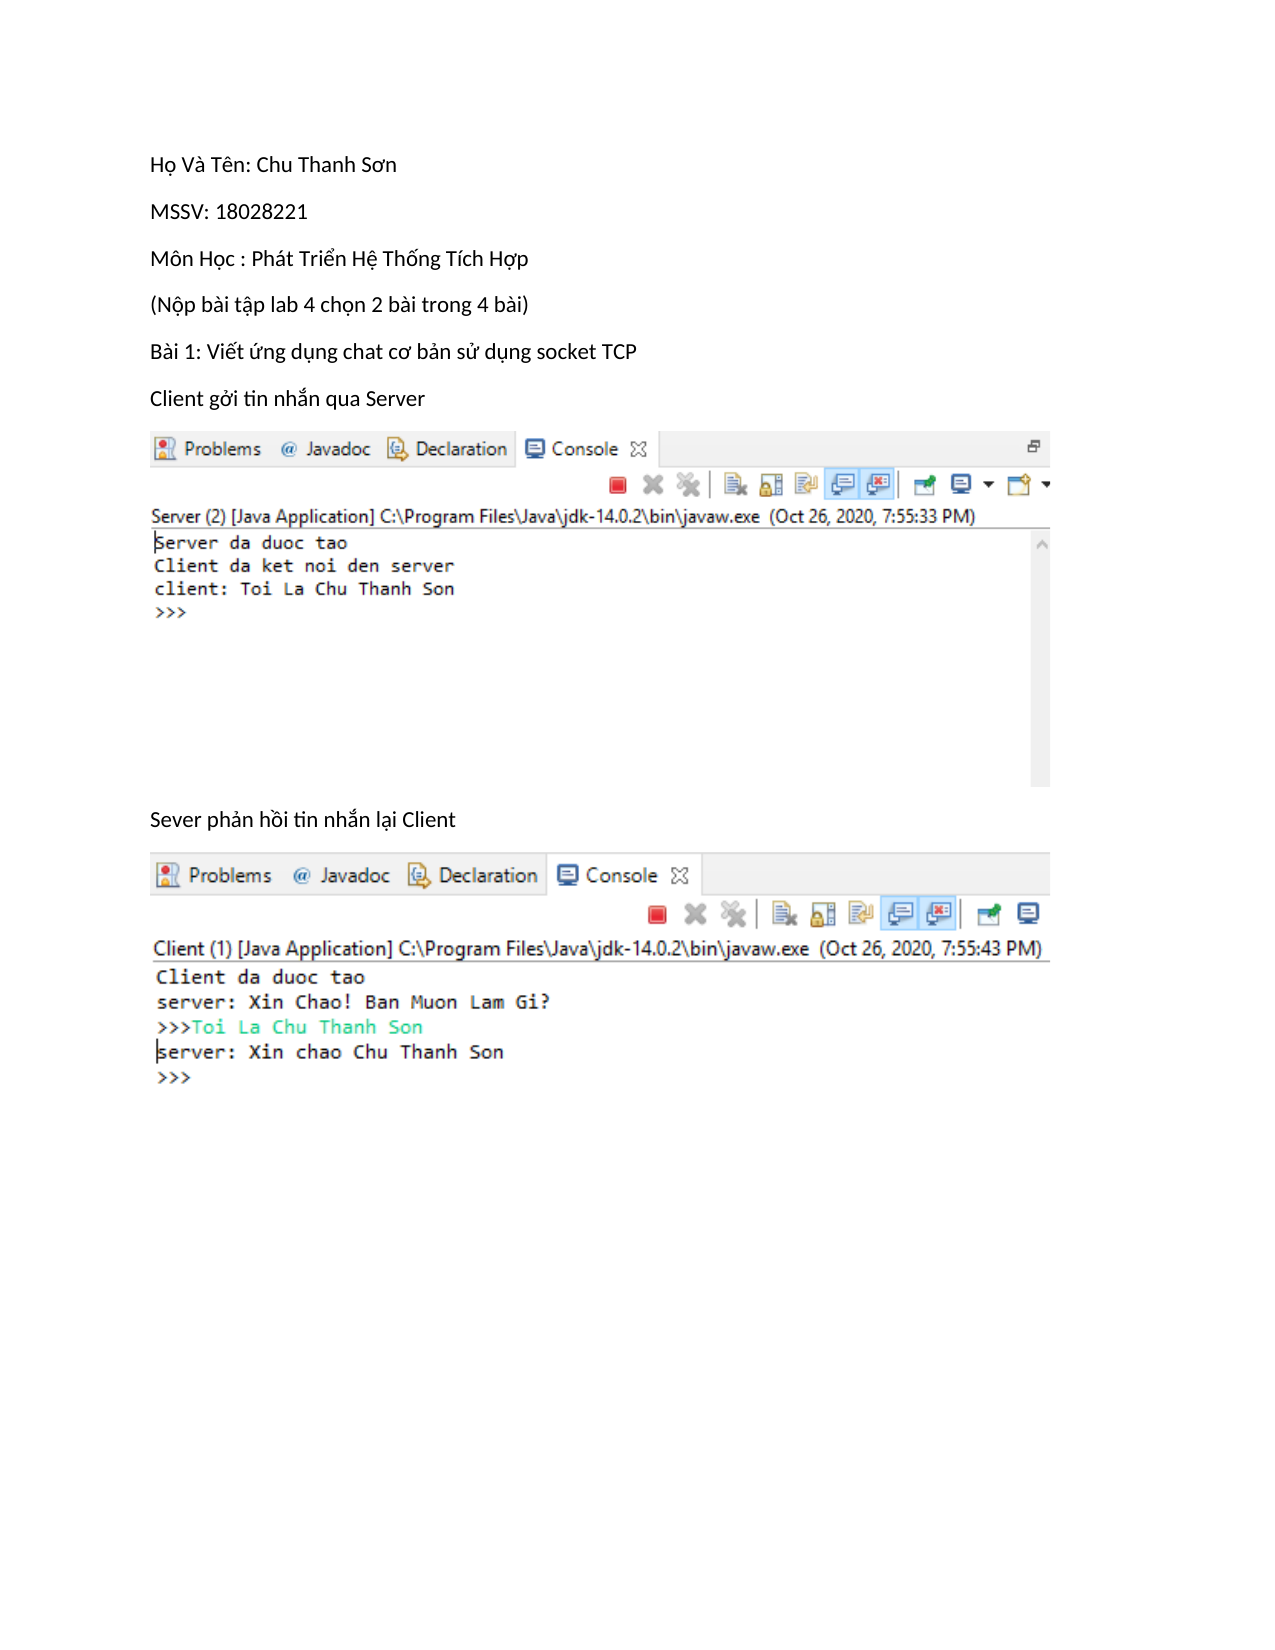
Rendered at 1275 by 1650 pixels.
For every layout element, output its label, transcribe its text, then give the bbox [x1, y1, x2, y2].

picture [150, 852, 1050, 1197]
text Môn Học : Phát Triển Hệ Thống Tích Hợp [150, 244, 1125, 272]
text Bài 1: Viết ứng dụng chat cơ bản sử dụng socket TCP [150, 337, 1125, 366]
text Sever phản hồi tin nhắn lại Client [150, 805, 1125, 833]
text MSSV: 18028221 [150, 197, 1125, 225]
text Họ Và Tên: Chu Thanh Sơn [150, 150, 1125, 178]
text (Nộp bài tập lab 4 chọn 2 bài trong 4 bài) [150, 291, 1125, 319]
picture [150, 431, 1050, 787]
text Client gởi tin nhắn qua Server [150, 384, 1125, 412]
